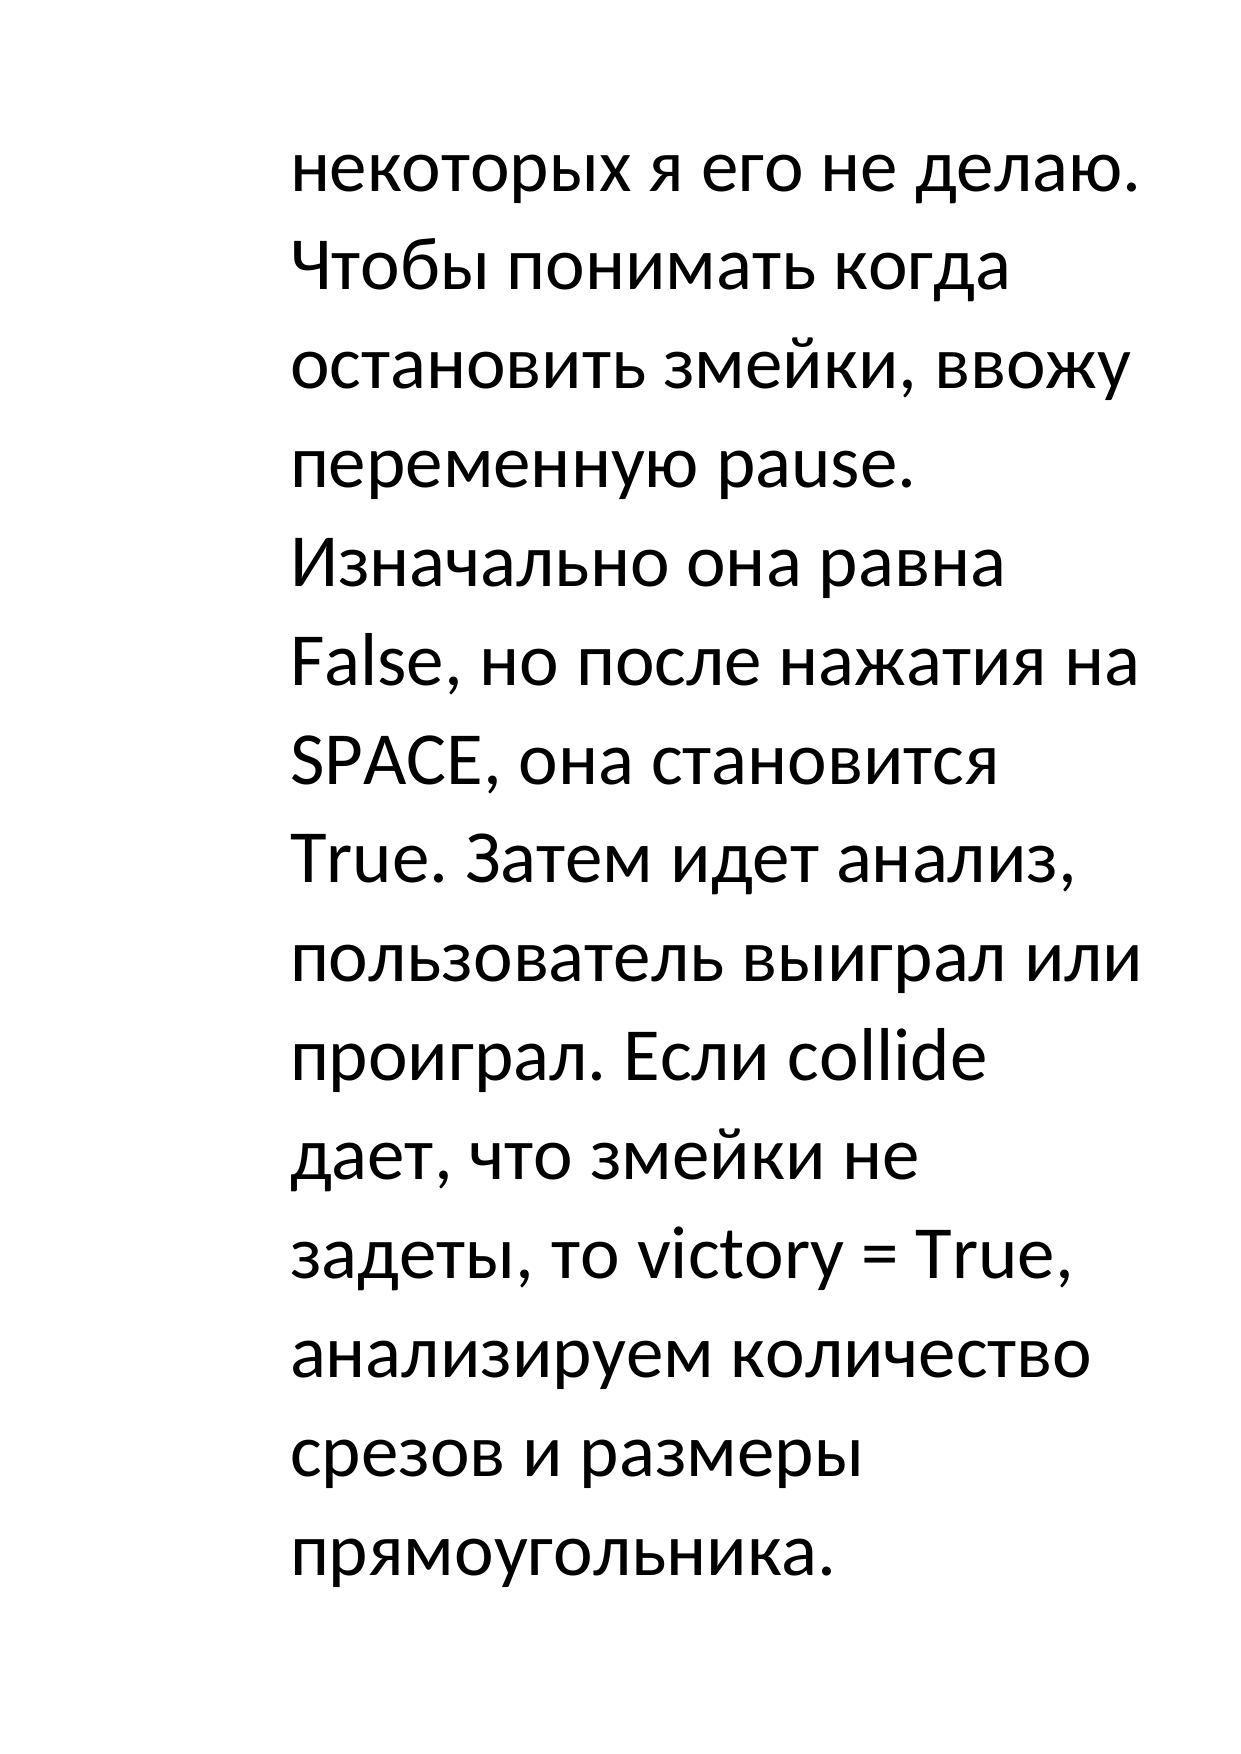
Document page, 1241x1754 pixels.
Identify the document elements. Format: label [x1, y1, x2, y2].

list [215, 118, 1152, 1594]
